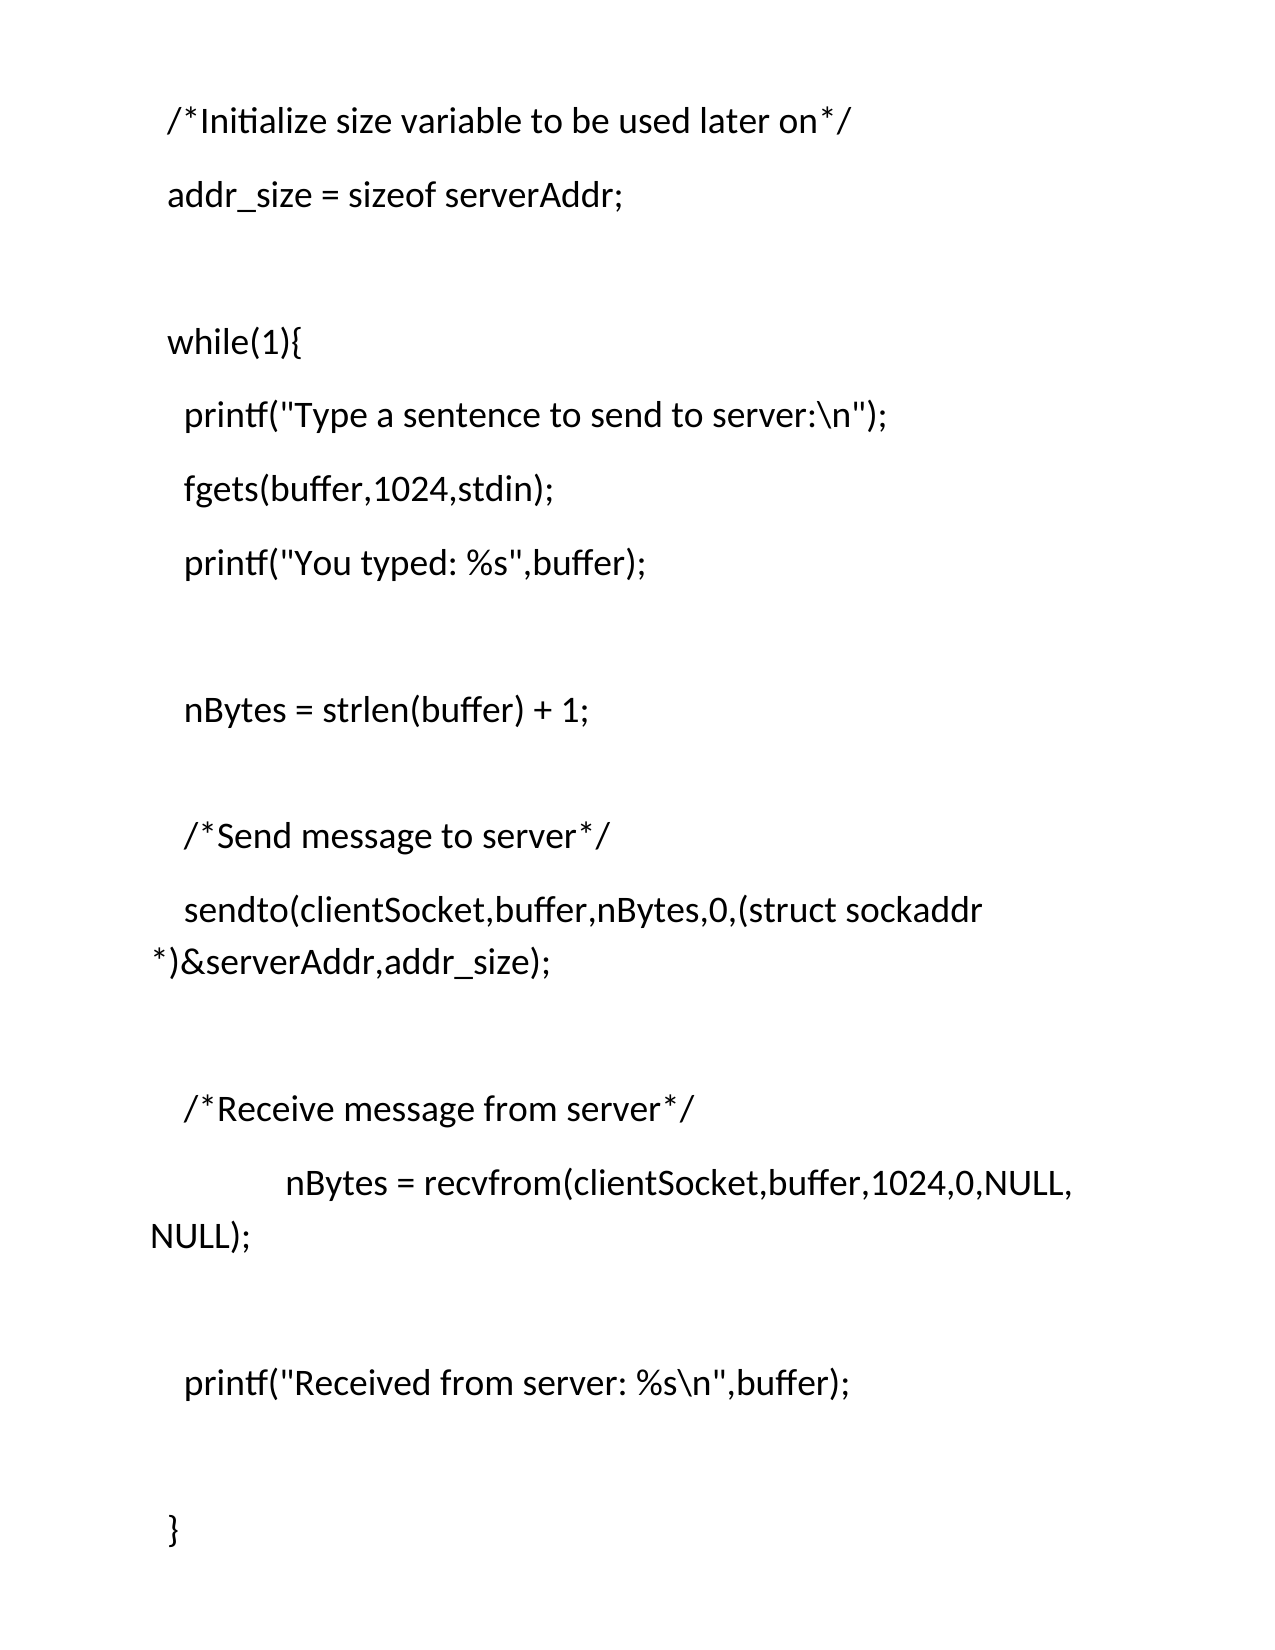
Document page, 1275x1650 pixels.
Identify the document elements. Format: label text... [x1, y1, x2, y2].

text /*Send message to server*/ [150, 812, 1125, 858]
text fgets(buffer,1024,stdin); [150, 465, 1125, 511]
text sendto(clientSocket,buffer,nBytes,0,(struct sockaddr *)&serverAddr,addr_size); [150, 886, 1125, 984]
text /*Initialize size variable to be used later on*/ [150, 97, 1125, 143]
text while(1){ [150, 318, 1125, 364]
text addr_size = sizeof serverAddr; [150, 171, 1125, 217]
text } [150, 1506, 1125, 1552]
text nBytes = strlen(buffer) + 1; [150, 686, 1125, 731]
text printf("You typed: %s",buffer); [150, 538, 1125, 584]
text nBytes = recvfrom(clientSocket,buffer,1024,0,NULL, NULL); [150, 1159, 1125, 1257]
text /*Receive message from server*/ [150, 1085, 1125, 1131]
text printf("Received from server: %s\n",buffer); [150, 1359, 1125, 1404]
text printf("Type a sentence to send to server:\n"); [150, 391, 1125, 437]
